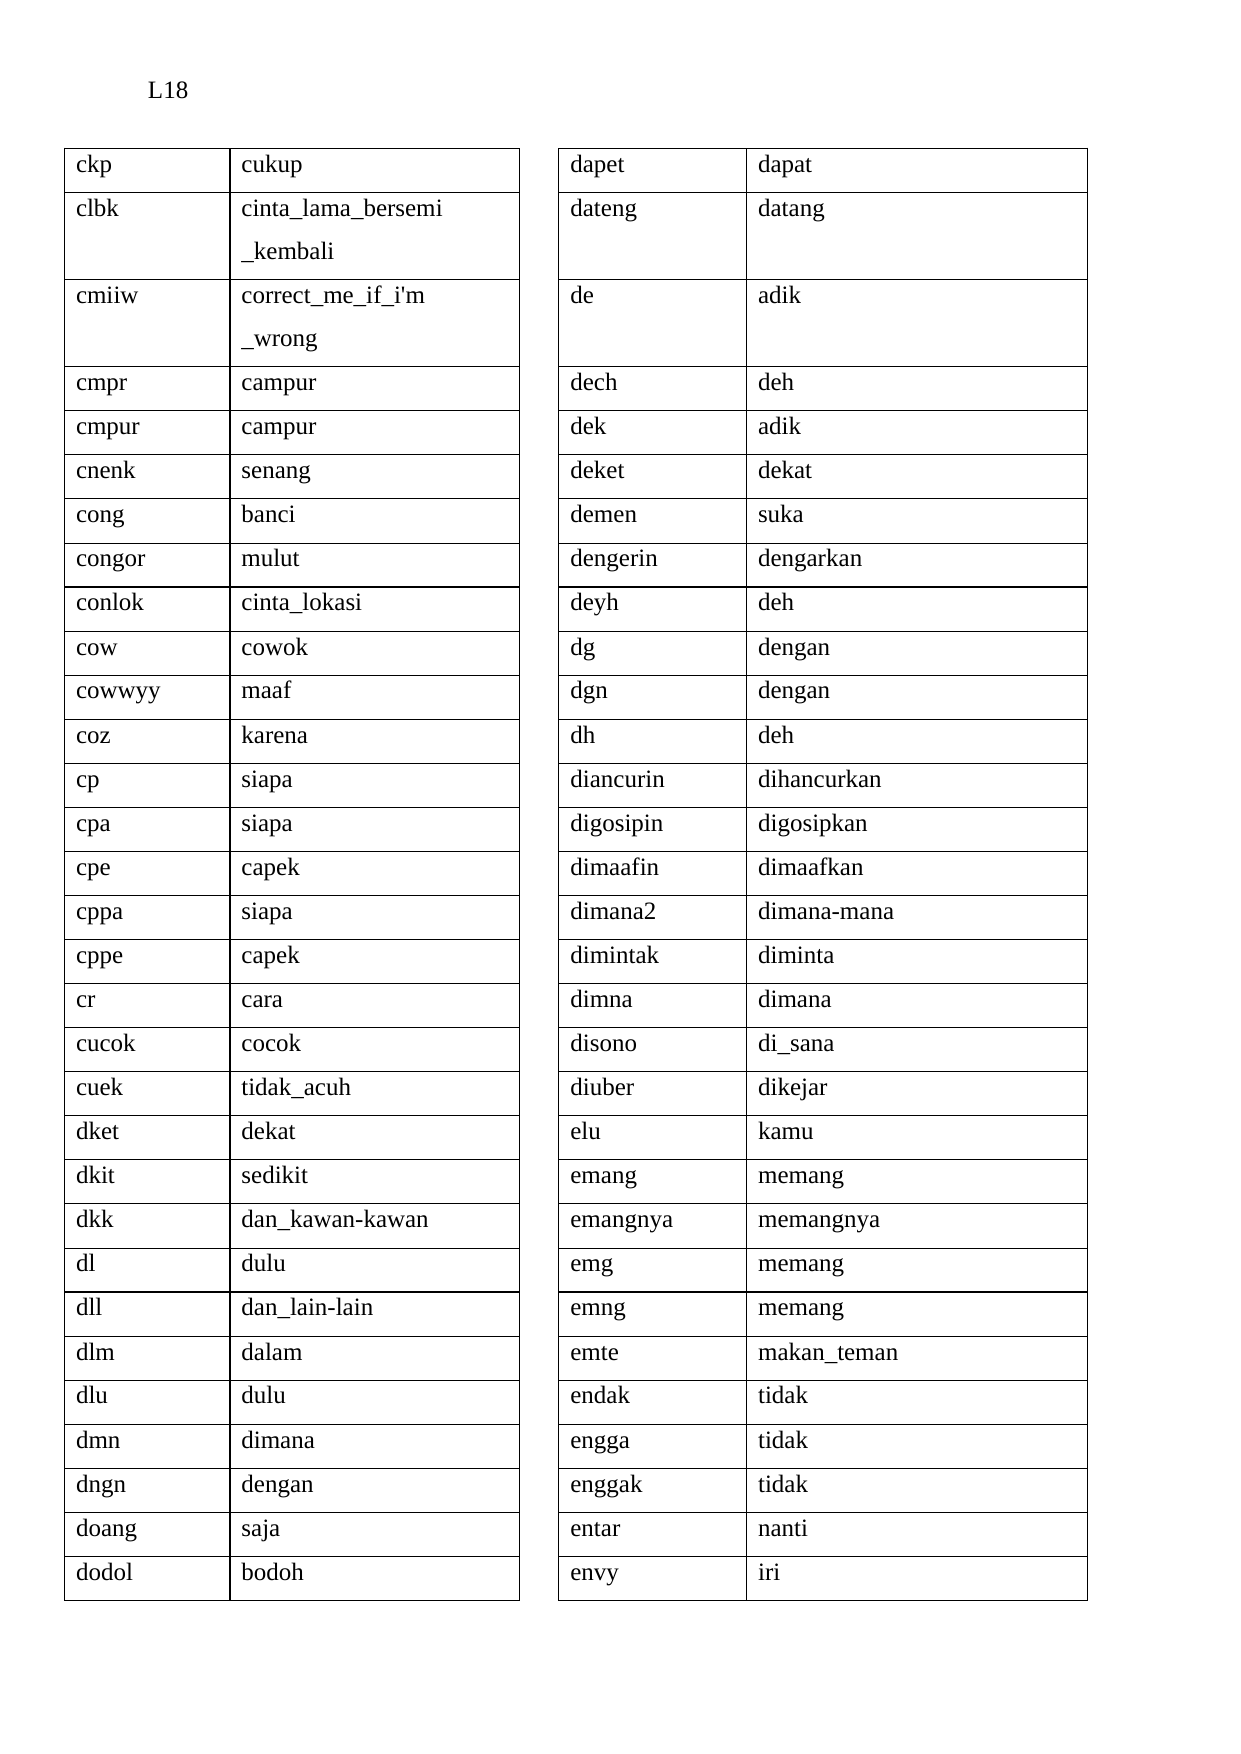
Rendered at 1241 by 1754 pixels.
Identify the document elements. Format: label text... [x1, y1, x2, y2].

table_cell dengerin [559, 544, 746, 586]
table_cell [520, 939, 558, 983]
table_cell dkk [65, 1204, 229, 1247]
table_cell dapet [559, 149, 746, 192]
table_cell [520, 498, 558, 542]
table_cell capek [231, 940, 519, 983]
table_cell demen [559, 499, 746, 542]
table_cell dimana2 [559, 896, 746, 939]
table_cell datang [747, 193, 1087, 279]
table_cell suka [747, 499, 1087, 542]
table_cell [520, 454, 558, 498]
table_cell dulu [231, 1381, 519, 1424]
table_cell dekat [231, 1116, 519, 1159]
table_cell bodoh [231, 1557, 519, 1600]
table_cell cinta_lokasi [231, 588, 519, 631]
table_cell banci [231, 499, 519, 542]
table_cell congor [65, 544, 229, 586]
table_cell disono [559, 1028, 746, 1071]
table_cell sedikit [231, 1160, 519, 1203]
table_cell karena [231, 720, 519, 763]
table_cell cpe [65, 852, 229, 895]
table_cell tidak_acuh [231, 1072, 519, 1115]
table_cell memang [747, 1293, 1087, 1336]
table_cell correct_me_if_i'm _wrong [231, 280, 519, 366]
table_cell [520, 1556, 558, 1600]
table_cell endak [559, 1381, 746, 1424]
table_cell siapa [231, 808, 519, 851]
table_cell diminta [747, 940, 1087, 983]
table_cell emang [559, 1160, 746, 1203]
table_cell campur [231, 367, 519, 410]
table_cell [520, 1424, 558, 1468]
table_cell dl [65, 1249, 229, 1291]
table_cell emangnya [559, 1204, 746, 1247]
table_cell [520, 586, 558, 631]
table_cell maaf [231, 676, 519, 719]
table_cell [520, 763, 558, 807]
table_cell dimintak [559, 940, 746, 983]
table_cell deket [559, 455, 746, 498]
table_cell [520, 1159, 558, 1203]
table_cell dimaafkan [747, 852, 1087, 895]
table_cell cnenk [65, 455, 229, 498]
table_cell cmpr [65, 367, 229, 410]
table_cell cp [65, 764, 229, 807]
table_cell dapat [747, 149, 1087, 192]
table_cell [520, 719, 558, 763]
table_cell adik [747, 411, 1087, 454]
table_cell dalam [231, 1337, 519, 1379]
table_cell deyh [559, 588, 746, 631]
table_cell [520, 895, 558, 939]
table_cell saja [231, 1513, 519, 1556]
table_cell conlok [65, 588, 229, 631]
table_cell emte [559, 1337, 746, 1379]
table_cell dimana-mana [747, 896, 1087, 939]
table_cell adik [747, 280, 1087, 366]
table_cell dket [65, 1116, 229, 1159]
table_cell dodol [65, 1557, 229, 1600]
table_cell digosipkan [747, 808, 1087, 851]
table_cell cppe [65, 940, 229, 983]
table_cell [520, 1380, 558, 1424]
table_cell dateng [559, 193, 746, 279]
table_cell siapa [231, 764, 519, 807]
table_cell dan_lain-lain [231, 1293, 519, 1336]
table_cell dikejar [747, 1072, 1087, 1115]
table_cell dg [559, 632, 746, 674]
table_cell tidak [747, 1425, 1087, 1468]
table_cell [520, 1512, 558, 1556]
table_cell iri [747, 1557, 1087, 1600]
table_cell cowok [231, 632, 519, 674]
table_cell [520, 279, 558, 366]
table_cell cowwyy [65, 676, 229, 719]
table_cell [520, 1071, 558, 1115]
table_cell dimana [231, 1425, 519, 1468]
table_cell dimaafin [559, 852, 746, 895]
table_cell deh [747, 367, 1087, 410]
table_cell dngn [65, 1469, 229, 1512]
table_cell [520, 410, 558, 454]
table_cell dengarkan [747, 544, 1087, 586]
table_cell diuber [559, 1072, 746, 1115]
table_cell dlu [65, 1381, 229, 1424]
table_cell envy [559, 1557, 746, 1600]
table_cell dan_kawan-kawan [231, 1204, 519, 1247]
table_cell dengan [231, 1469, 519, 1512]
table_cell engga [559, 1425, 746, 1468]
table_cell [520, 1203, 558, 1247]
table_cell makan_teman [747, 1337, 1087, 1379]
table_cell dgn [559, 676, 746, 719]
table_cell [520, 631, 558, 674]
table_cell digosipin [559, 808, 746, 851]
table_cell dmn [65, 1425, 229, 1468]
table_cell dek [559, 411, 746, 454]
table_cell cpa [65, 808, 229, 851]
table_cell cucok [65, 1028, 229, 1071]
table_cell cppa [65, 896, 229, 939]
table_cell ckp [65, 149, 229, 192]
table_cell dll [65, 1293, 229, 1336]
table_cell dihancurkan [747, 764, 1087, 807]
table_cell cow [65, 632, 229, 674]
table_cell cong [65, 499, 229, 542]
table_cell [520, 148, 558, 192]
table_cell dh [559, 720, 746, 763]
table_cell doang [65, 1513, 229, 1556]
table_cell emng [559, 1293, 746, 1336]
table_cell [520, 1027, 558, 1071]
table_cell [520, 1248, 558, 1291]
table_cell di_sana [747, 1028, 1087, 1071]
table_cell [520, 1115, 558, 1159]
table_cell [520, 983, 558, 1027]
table_cell diancurin [559, 764, 746, 807]
table_cell memang [747, 1160, 1087, 1203]
table_cell memang [747, 1249, 1087, 1291]
table_cell [520, 675, 558, 719]
table_cell [520, 1291, 558, 1336]
table_cell enggak [559, 1469, 746, 1512]
table_cell [520, 366, 558, 410]
table_cell [520, 1336, 558, 1379]
table_cell memangnya [747, 1204, 1087, 1247]
table_cell deh [747, 588, 1087, 631]
table_cell dengan [747, 632, 1087, 674]
table_cell clbk [65, 193, 229, 279]
table_cell senang [231, 455, 519, 498]
table_cell dimana [747, 984, 1087, 1027]
table_cell cmpur [65, 411, 229, 454]
table_cell [520, 851, 558, 895]
table_cell campur [231, 411, 519, 454]
table_cell deh [747, 720, 1087, 763]
table_cell dech [559, 367, 746, 410]
table_cell de [559, 280, 746, 366]
table_cell dengan [747, 676, 1087, 719]
table_cell siapa [231, 896, 519, 939]
table_cell [520, 543, 558, 586]
table_cell elu [559, 1116, 746, 1159]
table_cell dlm [65, 1337, 229, 1379]
table_cell dulu [231, 1249, 519, 1291]
table_cell cara [231, 984, 519, 1027]
table_cell emg [559, 1249, 746, 1291]
table_cell cocok [231, 1028, 519, 1071]
table_cell cmiiw [65, 280, 229, 366]
table_cell dimna [559, 984, 746, 1027]
table_cell tidak [747, 1381, 1087, 1424]
table_cell capek [231, 852, 519, 895]
table_cell cinta_lama_bersemi _kembali [231, 193, 519, 279]
table_cell entar [559, 1513, 746, 1556]
table_cell dekat [747, 455, 1087, 498]
table_cell nanti [747, 1513, 1087, 1556]
table_cell cr [65, 984, 229, 1027]
table_cell kamu [747, 1116, 1087, 1159]
table_cell dkit [65, 1160, 229, 1203]
table_cell [520, 807, 558, 851]
table_cell mulut [231, 544, 519, 586]
table_cell [520, 192, 558, 279]
table_cell coz [65, 720, 229, 763]
table_cell cuek [65, 1072, 229, 1115]
table_cell cukup [231, 149, 519, 192]
table_cell tidak [747, 1469, 1087, 1512]
table_cell [520, 1468, 558, 1512]
